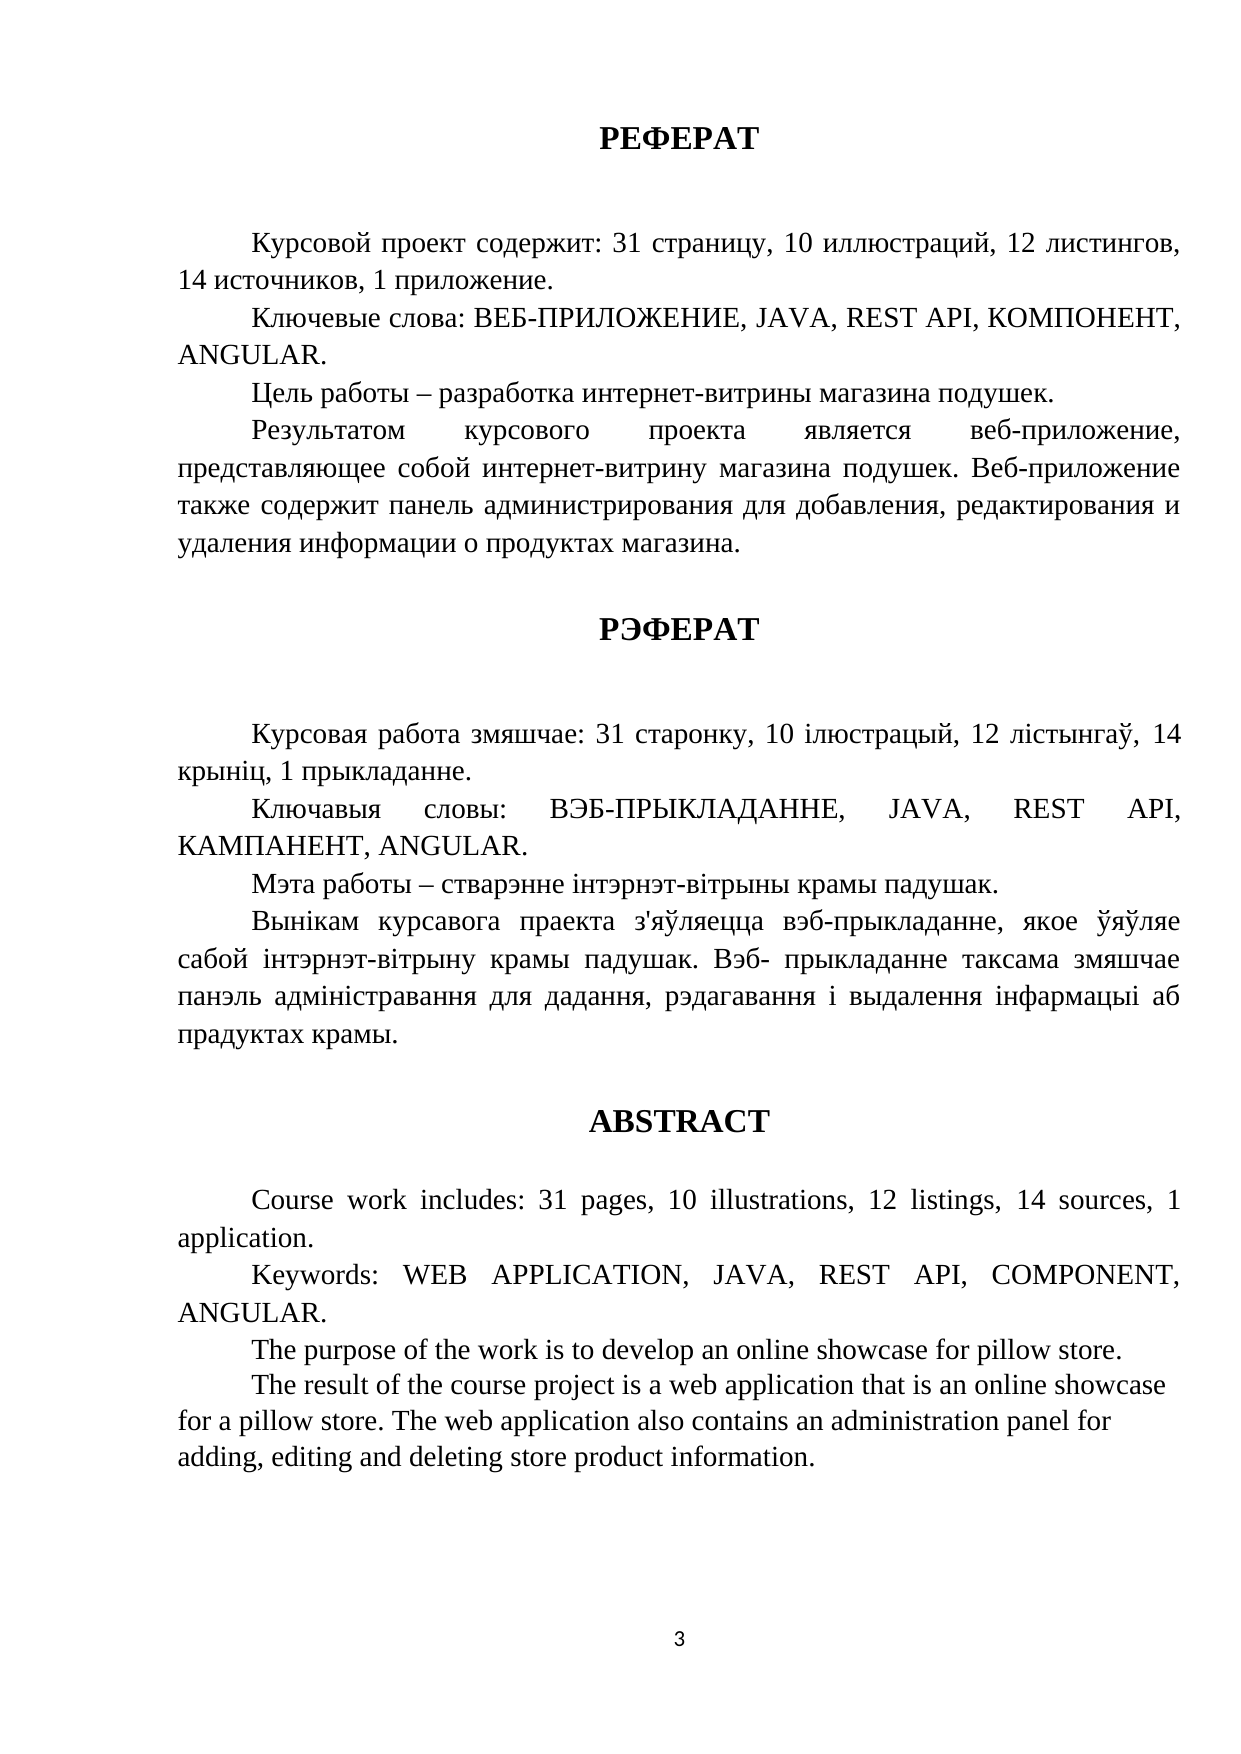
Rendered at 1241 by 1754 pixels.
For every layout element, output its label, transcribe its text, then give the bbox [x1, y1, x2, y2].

text ABSTRACT [177, 1101, 1181, 1139]
text Мэта работы – стварэнне інтэрнэт-вітрыны крамы падушак. [177, 863, 1181, 901]
text Вынікам курсавога праекта з'яўляецца вэб-прыкладанне, якое ўяўляе сабой інтэрнэт-вітрыну крамы падушак. Вэб- прыкладанне таксама змяшчае панэль адміністравання для дадання, рэдагавання і выдалення інфармацыі аб прадуктах крамы. [177, 901, 1181, 1051]
text Курсовой проект содержит: 31 страницу, 10 иллюстраций, 12 листингов, 14 источников, 1 приложение. [177, 222, 1181, 297]
text The result of the course project is a web application that is an online showcase for a pillow store. The web application also contains an administration panel for adding, editing and deleting store product information. [177, 1367, 1181, 1473]
text РЕФЕРАТ [177, 118, 1181, 156]
text Ключевые слова: ВЕБ-ПРИЛОЖЕНИЕ, JAVA, REST API, КОМПОНЕНТ, ANGULAR. [177, 297, 1181, 372]
text Цель работы – разработка интернет-витрины магазина подушек. [177, 372, 1181, 409]
text Курсовая работа змяшчае: 31 старонку, 10 ілюстрацый, 12 лістынгаў, 14 крыніц, 1 прыкладанне. [177, 713, 1181, 788]
text The purpose of the work is to develop an online showcase for pillow store. [177, 1330, 1181, 1367]
text Keywords: WEB APPLICATION, JAVA, REST API, COMPONENT, ANGULAR. [177, 1255, 1181, 1330]
text Ключавыя словы: ВЭБ-ПРЫКЛАДАННЕ, JAVA, REST API, КАМПАНЕНТ, ANGULAR. [177, 788, 1181, 863]
text Результатом курсового проекта является веб-приложение, представляющее собой интернет-витрину магазина подушек. Веб-приложение также содержит панель администрирования для добавления, редактирования и удаления информации о продуктах магазина. [177, 409, 1181, 559]
text РЭФЕРАТ [177, 609, 1181, 648]
text Course work includes: 31 pages, 10 illustrations, 12 listings, 14 sources, 1 application. [177, 1180, 1181, 1255]
